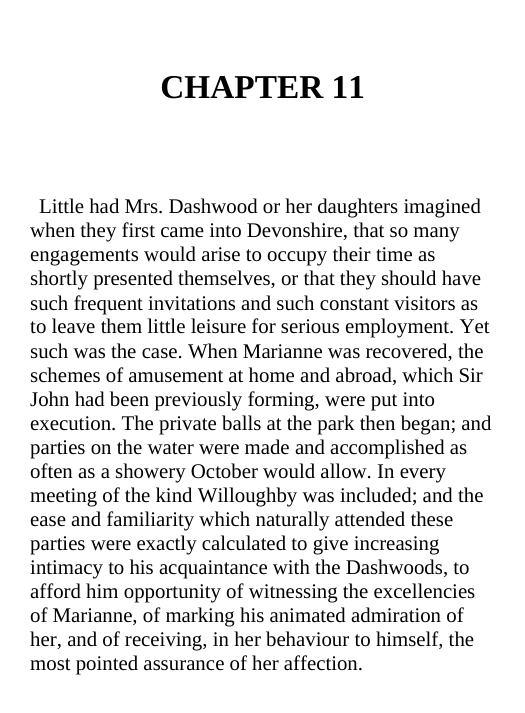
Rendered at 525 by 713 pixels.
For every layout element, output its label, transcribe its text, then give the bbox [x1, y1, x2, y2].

subtitle CHAPTER 11 [30, 67, 495, 106]
text Little had Mrs. Dashwood or her daughters imagined when they first came into Devonshire, that so many engagements would arise to occupy their time as shortly presented themselves, or that they should have such frequent invitations and such constant visitors as to leave them little leisure for serious employment. Yet such was the case. When Marianne was recovered, the schemes of amusement at home and abroad, which Sir John had been previously forming, were put into execution. The private balls at the park then began; and parties on the water were made and accomplished as often as a showery October would allow. In every meeting of the kind Willoughby was included; and the ease and familiarity which naturally attended these parties were exactly calculated to give increasing intimacy to his acquaintance with the Dashwoods, to afford him opportunity of witnessing the excellencies of Marianne, of marking his animated admiration of her, and of receiving, in her behaviour to himself, the most pointed assurance of her affection. [30, 194, 495, 675]
